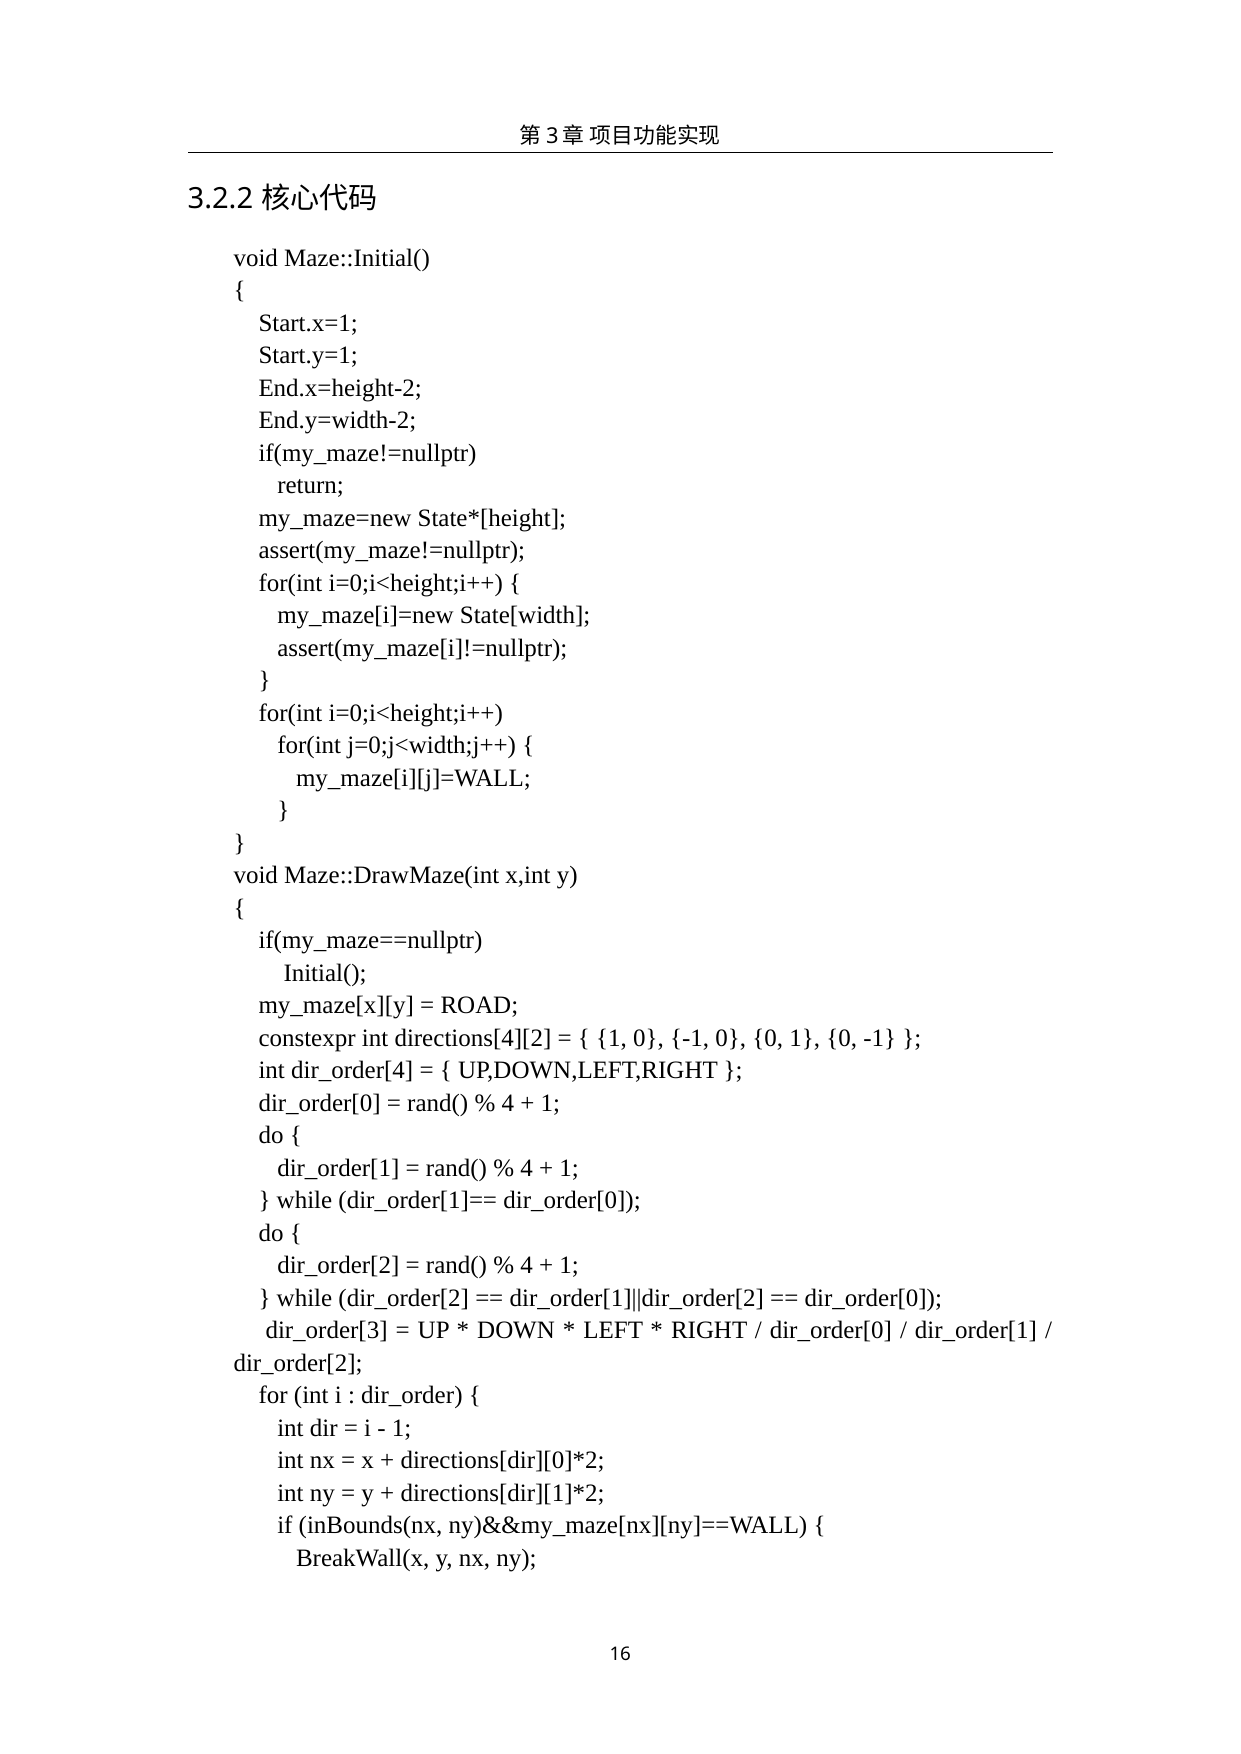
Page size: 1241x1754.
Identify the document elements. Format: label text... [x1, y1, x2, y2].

text void Maze::Initial() { Start.x=1; Start.y=1; End.x=height-2; End.y=width-2; if(my_maze!=nullptr) return; my_maze=new State*[height]; assert(my_maze!=nullptr); for(int i=0;i<height;i++) { my_maze[i]=new State[width]; assert(my_maze[i]!=nullptr); } for(int i=0;i<height;i++) for(int j=0;j<width;j++) { my_maze[i][j]=WALL; } } [233, 241, 1053, 858]
text 3.2.2 核心代码 [187, 163, 1053, 228]
